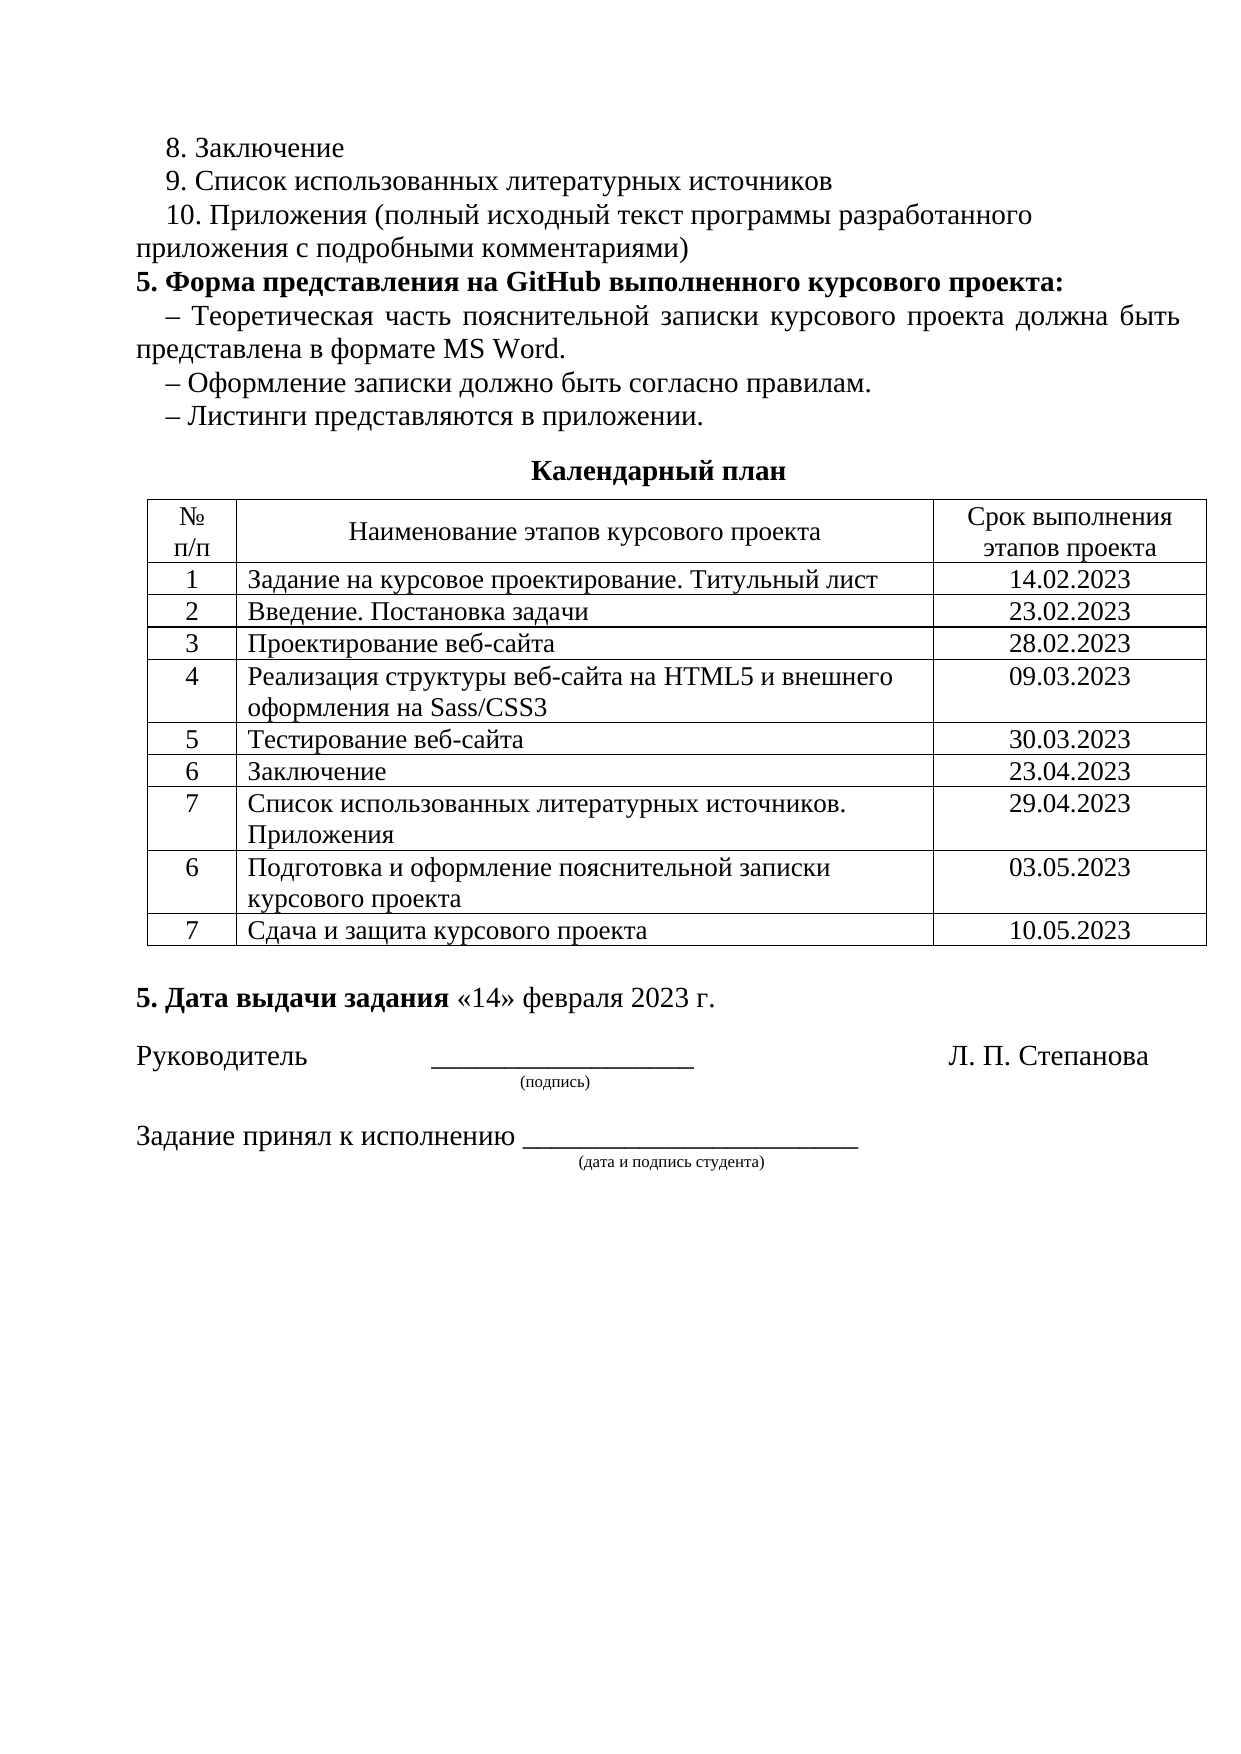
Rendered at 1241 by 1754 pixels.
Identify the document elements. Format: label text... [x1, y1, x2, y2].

table_cell Список использованных литературных источников. Приложения [237, 787, 933, 849]
table_cell 29.04.2023 [934, 787, 1206, 849]
table_cell 5 [148, 723, 236, 754]
table_cell 3 [148, 628, 236, 658]
table_cell Заключение [237, 755, 933, 786]
table_cell 28.02.2023 [934, 628, 1206, 658]
table_cell 03.05.2023 [934, 851, 1206, 913]
text 5. Форма представления на GitHub выполненного курсового проекта: [136, 264, 1181, 298]
table_cell Сдача и защита курсового проекта [237, 914, 933, 945]
table_cell 30.03.2023 [934, 723, 1206, 754]
text 10. Приложения (полный исходный текст программы разработанного приложения с подробными комментариями) [136, 197, 1181, 264]
table_cell 23.04.2023 [934, 755, 1206, 786]
text Календарный план [136, 453, 1181, 486]
table_header № п/п [148, 500, 236, 562]
table_cell 2 [148, 595, 236, 626]
table_cell 6 [148, 851, 236, 913]
table_header Наименование этапов курсового проекта [237, 500, 933, 562]
text Задание принял к исполнению _______________________ [136, 1118, 1181, 1151]
table_cell Задание на курсовое проектирование. Титульный лист [237, 563, 933, 594]
text Руководитель __________________ Л. П. Степанова [136, 1038, 1181, 1072]
table_cell Тестирование веб-сайта [237, 723, 933, 754]
text (дата и подпись студента) [534, 1151, 1181, 1185]
table_cell 23.02.2023 [934, 595, 1206, 626]
table_cell 4 [148, 660, 236, 722]
table_cell 09.03.2023 [934, 660, 1206, 722]
table_cell Проектирование веб-сайта [237, 628, 933, 658]
text 9. Список использованных литературных источников [136, 163, 1181, 197]
table_cell Реализация структуры веб-сайта на HTML5 и внешнего оформления на Sass/СSS3 [237, 660, 933, 722]
table_cell 7 [148, 787, 236, 849]
table_cell Подготовка и оформление пояснительной записки курсового проекта [237, 851, 933, 913]
table_cell 14.02.2023 [934, 563, 1206, 594]
text – Теоретическая часть пояснительной записки курсового проекта должна быть представлена в формате MS Word. [136, 298, 1181, 365]
text 8. Заключение [136, 130, 1181, 163]
text – Листинги представляются в приложении. [136, 398, 1181, 432]
text 5. Дата выдачи задания «14» февраля 2023 г. [136, 980, 1181, 1013]
text (подпись) [357, 1072, 1181, 1105]
table_cell 10.05.2023 [934, 914, 1206, 945]
table_header Срок выполнения этапов проекта [934, 500, 1206, 562]
text – Оформление записки должно быть согласно правилам. [136, 365, 1181, 398]
table_cell 7 [148, 914, 236, 945]
table_cell 6 [148, 755, 236, 786]
table_cell 1 [148, 563, 236, 594]
table_cell Введение. Постановка задачи [237, 595, 933, 626]
